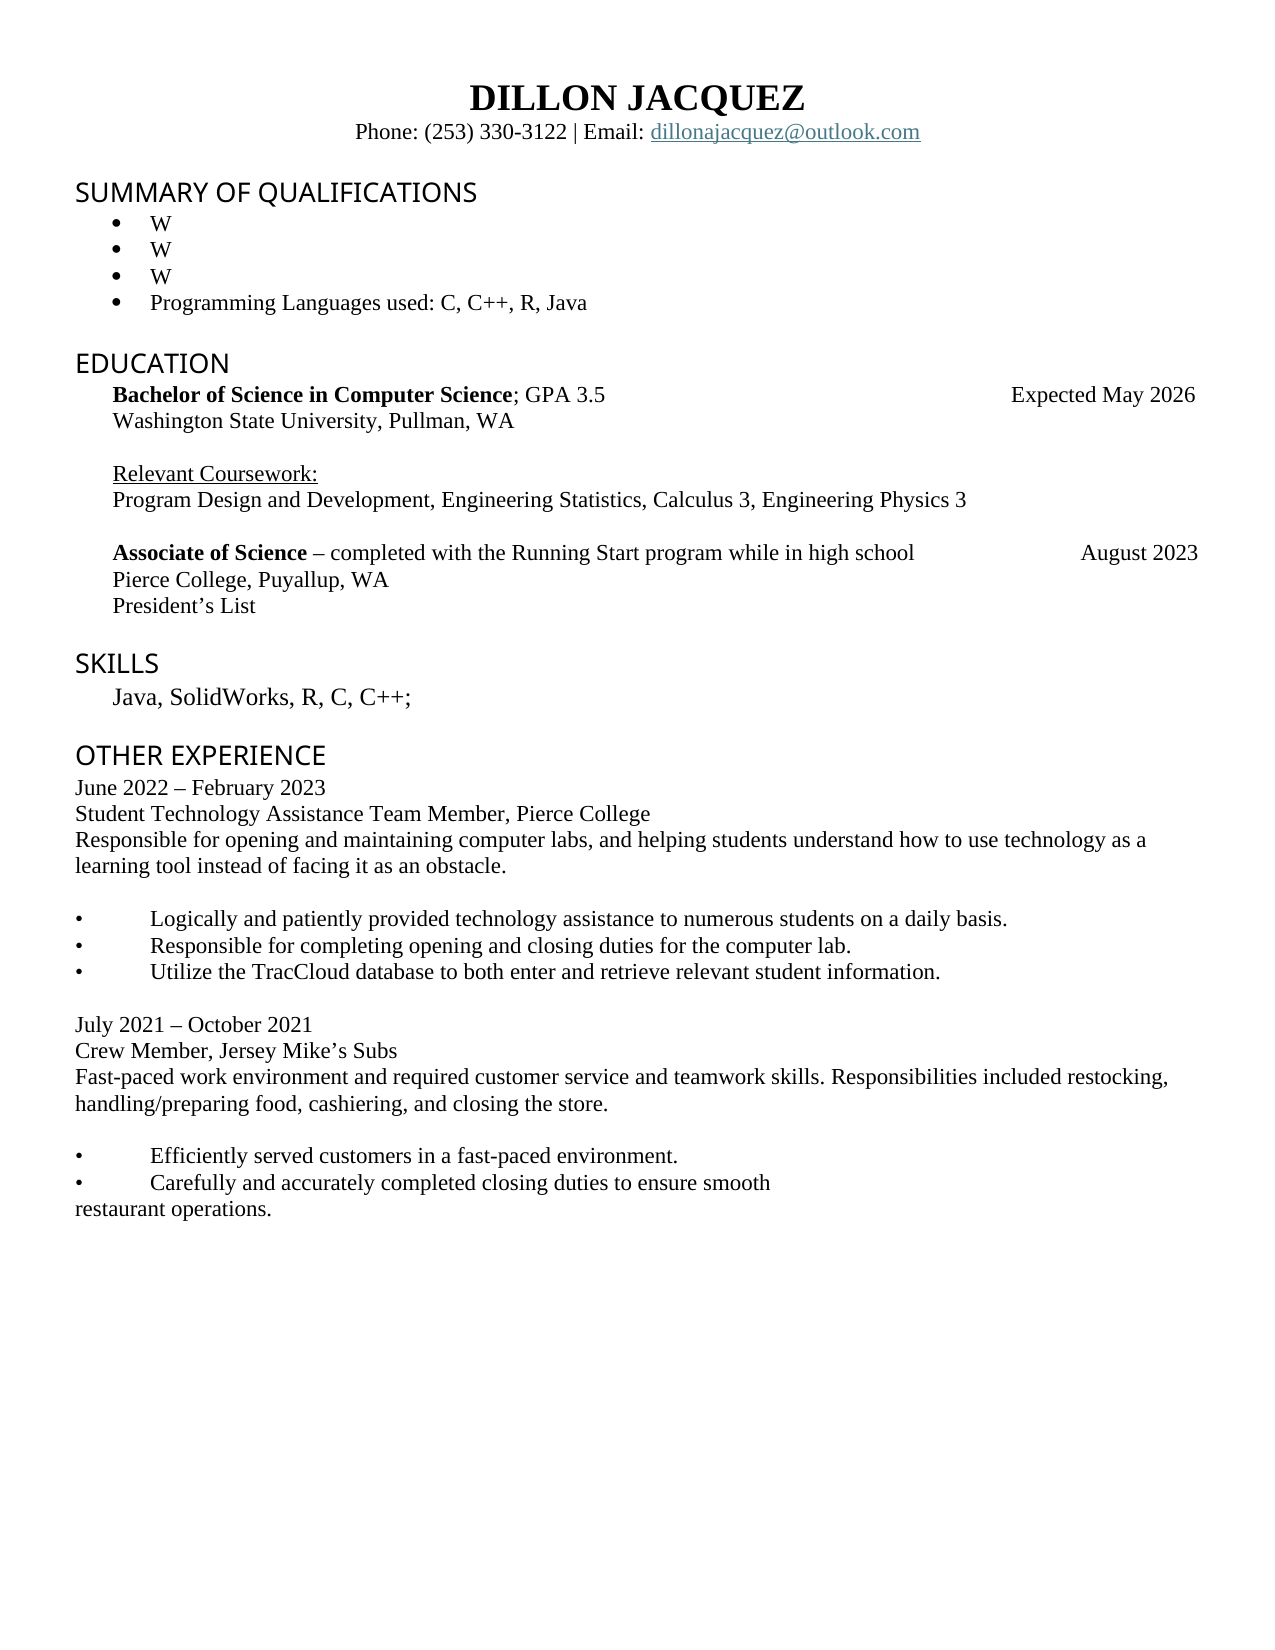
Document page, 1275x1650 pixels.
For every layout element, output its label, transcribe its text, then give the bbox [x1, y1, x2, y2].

text SUMMARY OF QUALIFICATIONS [75, 173, 1200, 210]
text Associate of Science – completed with the Running Start program while in high school August 2023 [75, 539, 1200, 566]
text • Carefully and accurately completed closing duties to ensure smooth [75, 1169, 1200, 1195]
text Student Technology Assistance Team Member, Pierce College [75, 800, 1200, 826]
text Bachelor of Science in Computer Science; GPA 3.5 Expected May 2026 [75, 381, 1200, 407]
text • Utilize the TracCloud database to both enter and retrieve relevant student information. [75, 958, 1200, 984]
text Crew Member, Jersey Mike’s Subs [75, 1037, 1200, 1063]
text • Responsible for completing opening and closing duties for the computer lab. [75, 932, 1200, 958]
text restaurant operations. [75, 1195, 1200, 1222]
text President’s List [75, 592, 1200, 618]
text OTHER EXPERIENCE [75, 737, 1200, 773]
text EDUCATION [75, 344, 1200, 381]
list Programming Languages used: C, C++, R, Java [112, 289, 1200, 316]
text Java, SolidWorks, R, C, C++; [75, 682, 1200, 710]
text July 2021 – October 2021 [75, 1011, 1200, 1037]
text Relevant Coursework: [75, 460, 1200, 487]
text DILLON JACQUEZ [75, 75, 1200, 118]
text Washington State University, Pullman, WA [75, 407, 1200, 434]
text Program Design and Development, Engineering Statistics, Calculus 3, Engineering Physics 3 [75, 487, 1200, 513]
text Responsible for opening and maintaining computer labs, and helping students understand how to use technology as a learning tool instead of facing it as an obstacle. [75, 826, 1200, 879]
text Pierce College, Puyallup, WA [75, 566, 1200, 592]
text Fast-paced work environment and required customer service and teamwork skills. Responsibilities included restocking, handling/preparing food, cashiering, and closing the store. [75, 1063, 1200, 1116]
list W [112, 263, 1200, 289]
text Phone: (253) 330-3122 | Email: dillonajacquez@outlook.com [75, 118, 1200, 144]
text • Efficiently served customers in a fast-paced environment. [75, 1142, 1200, 1169]
text • Logically and patiently provided technology assistance to numerous students on a daily basis. [75, 905, 1200, 932]
text SKILLS [75, 645, 1200, 682]
list W [112, 210, 1200, 236]
text June 2022 – February 2023 [75, 773, 1200, 800]
list W [112, 236, 1200, 263]
